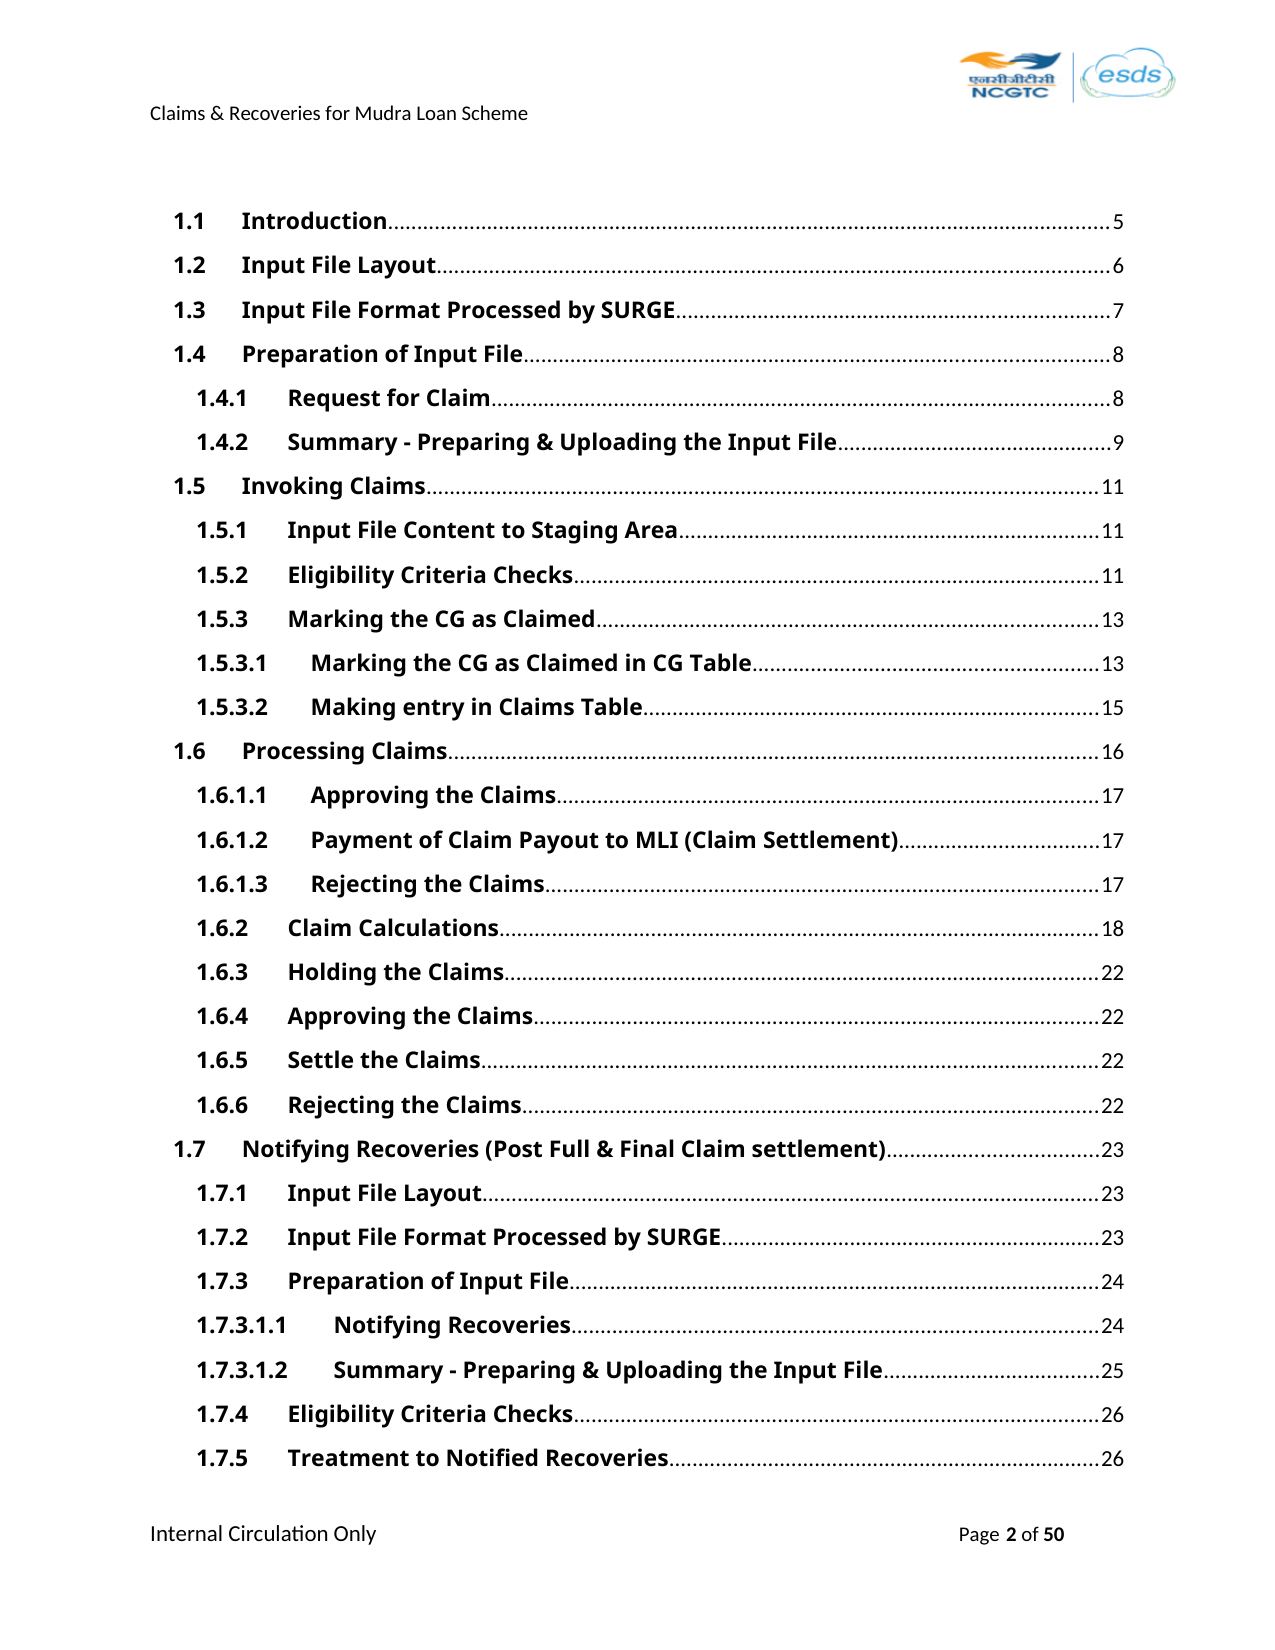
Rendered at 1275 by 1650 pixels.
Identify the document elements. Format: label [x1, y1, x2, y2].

picture [953, 38, 1183, 113]
